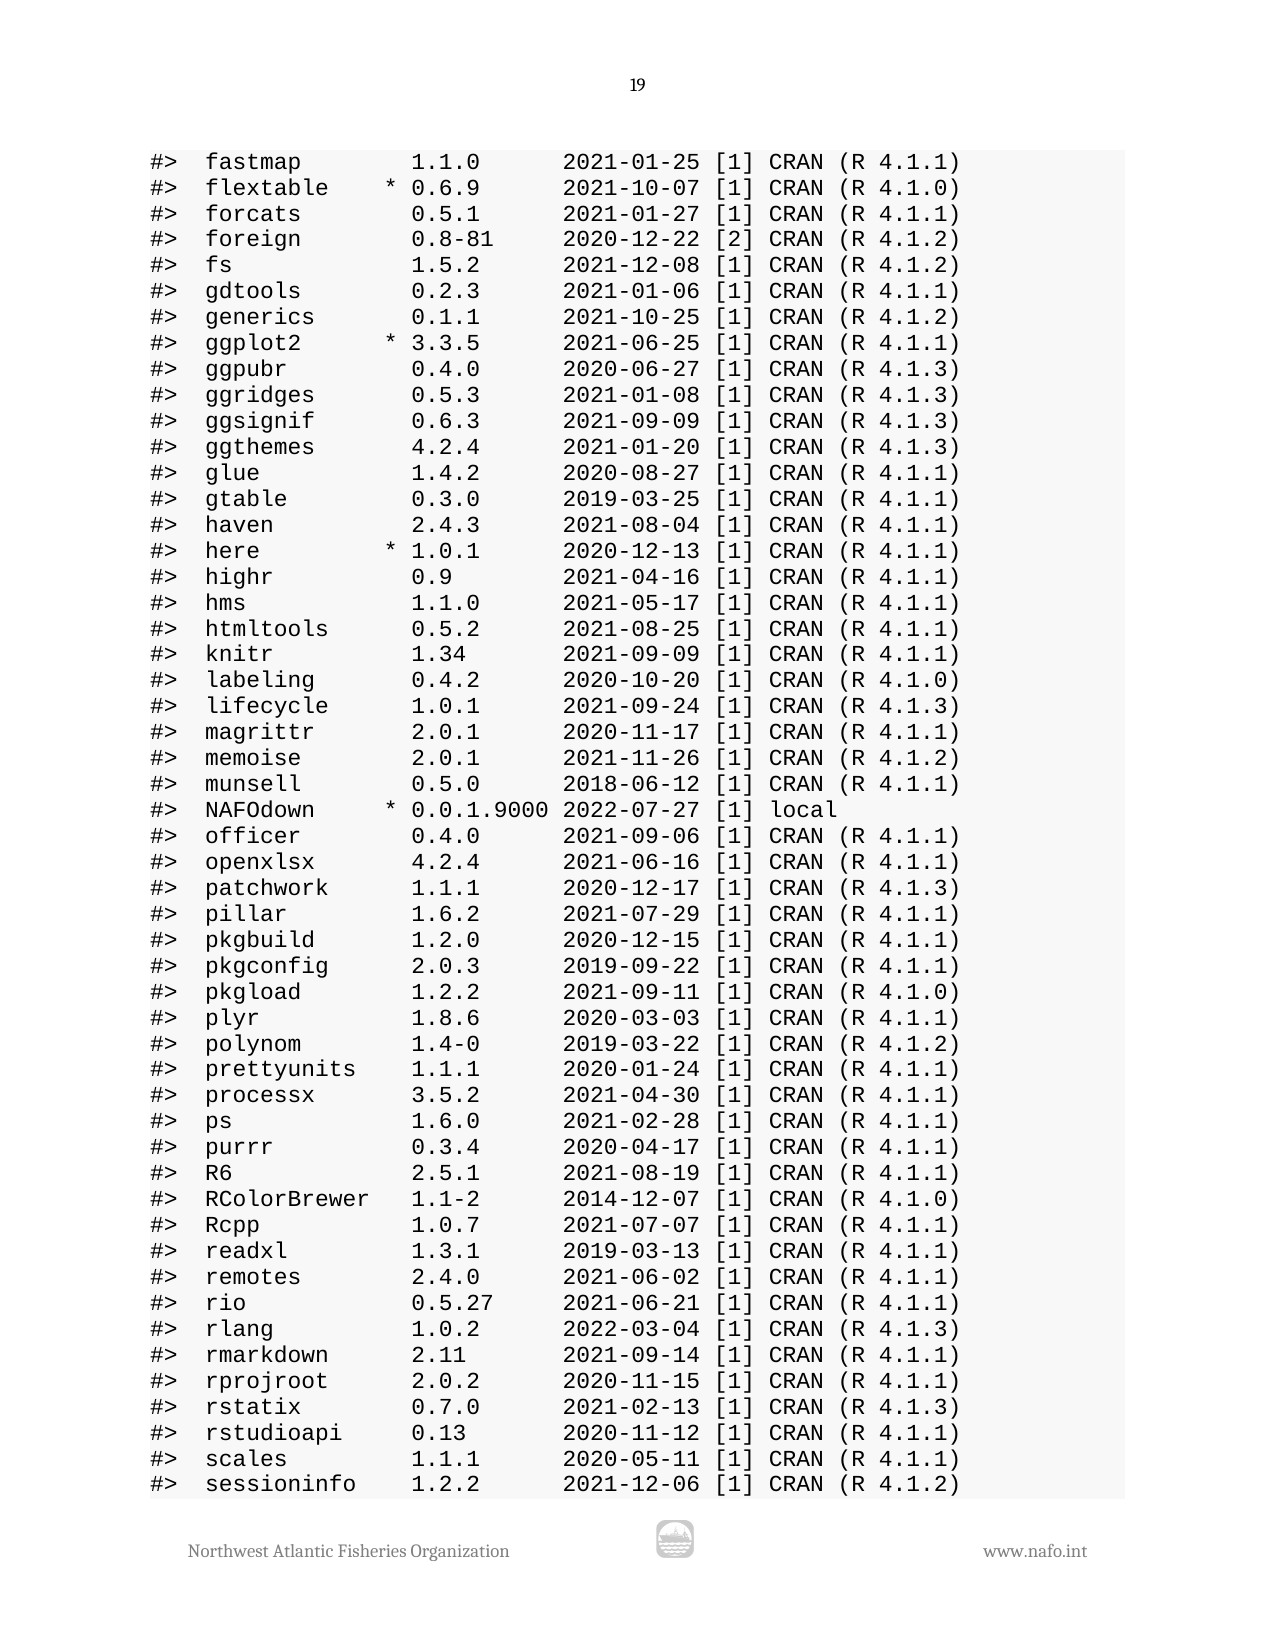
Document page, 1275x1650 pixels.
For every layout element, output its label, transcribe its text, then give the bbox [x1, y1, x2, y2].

picture [656, 1520, 694, 1558]
